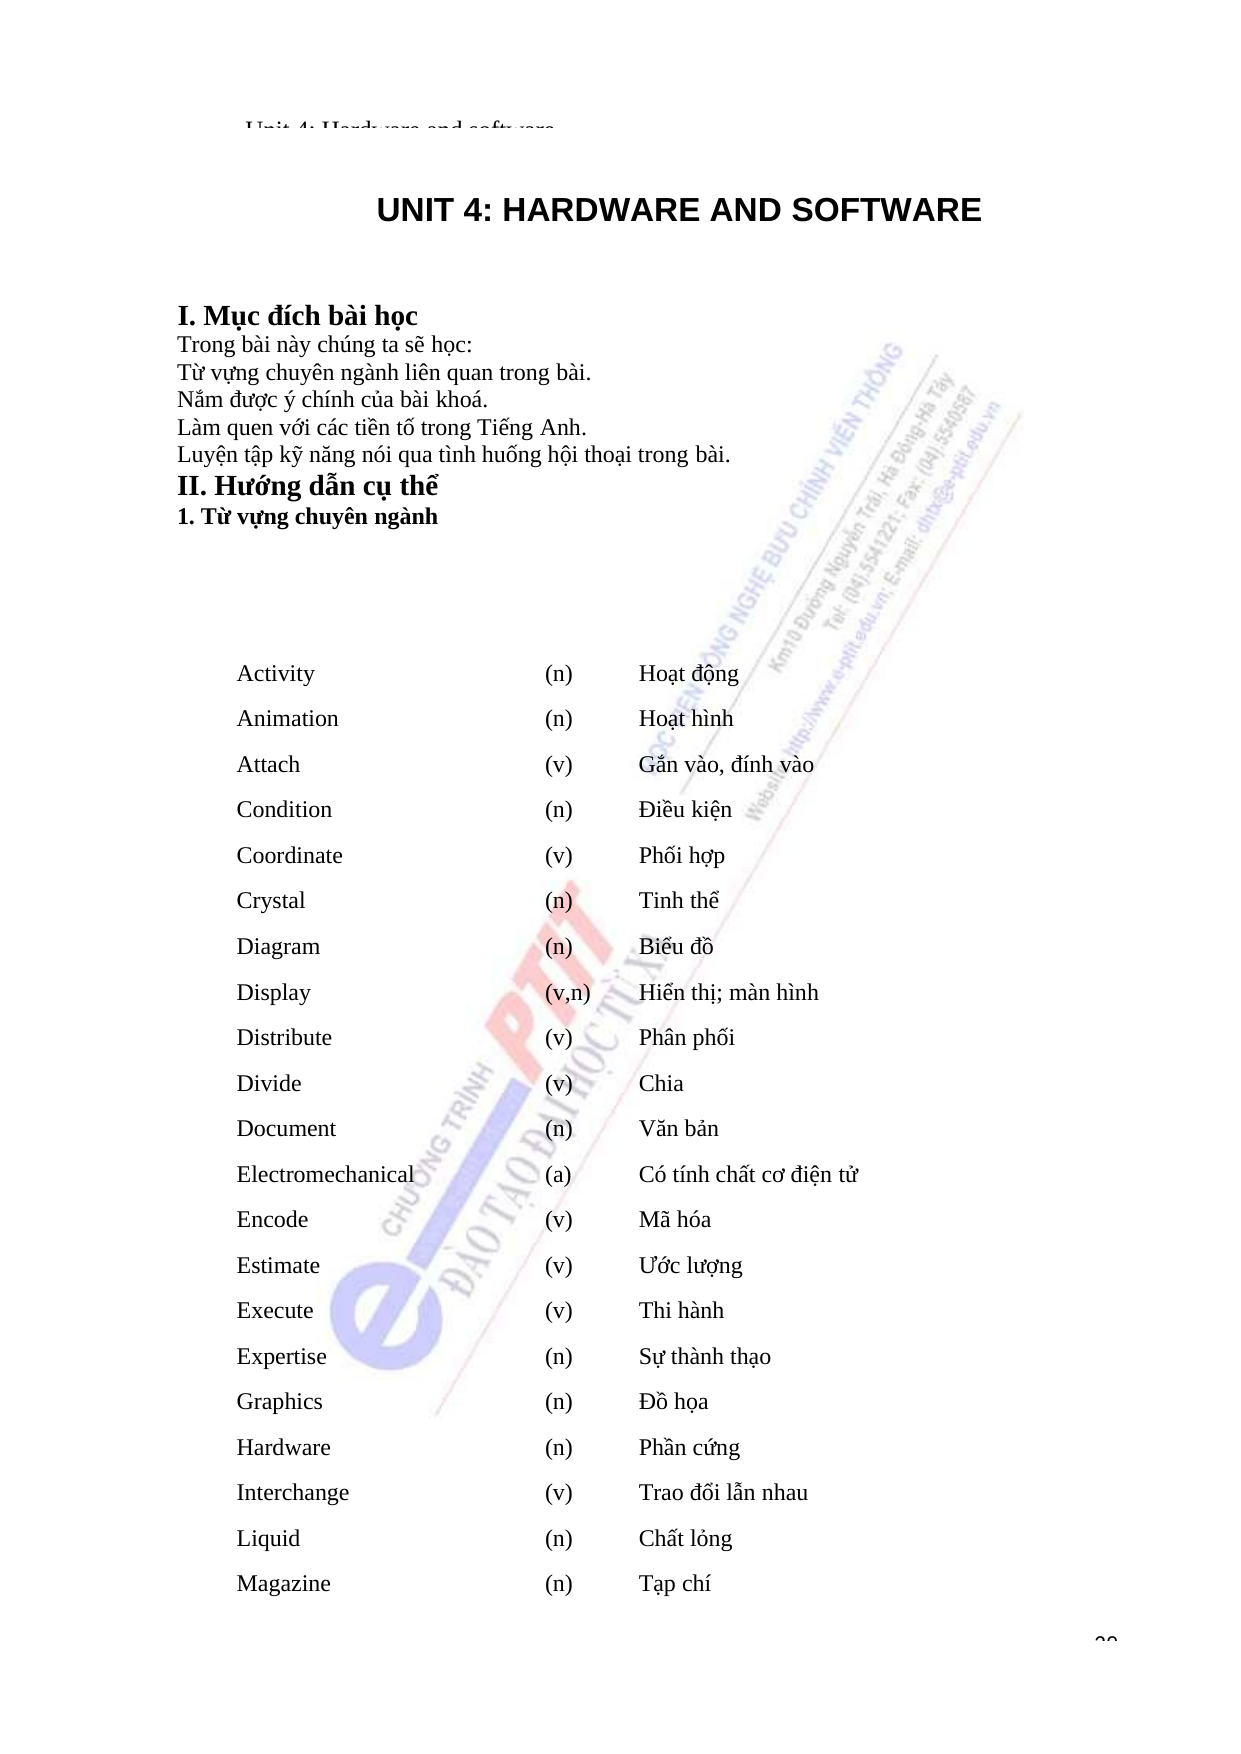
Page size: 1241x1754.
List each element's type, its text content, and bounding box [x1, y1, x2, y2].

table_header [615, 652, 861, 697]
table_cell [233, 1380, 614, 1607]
list I. Mục đích bài học [177, 298, 1122, 331]
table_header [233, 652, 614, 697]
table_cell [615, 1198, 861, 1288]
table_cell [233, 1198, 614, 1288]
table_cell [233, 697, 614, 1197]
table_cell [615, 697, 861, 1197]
picture [216, 331, 1024, 1423]
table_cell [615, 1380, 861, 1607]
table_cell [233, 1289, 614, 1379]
text UNIT 4: HARDWARE AND SOFTWARE [376, 190, 1122, 228]
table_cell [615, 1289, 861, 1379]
